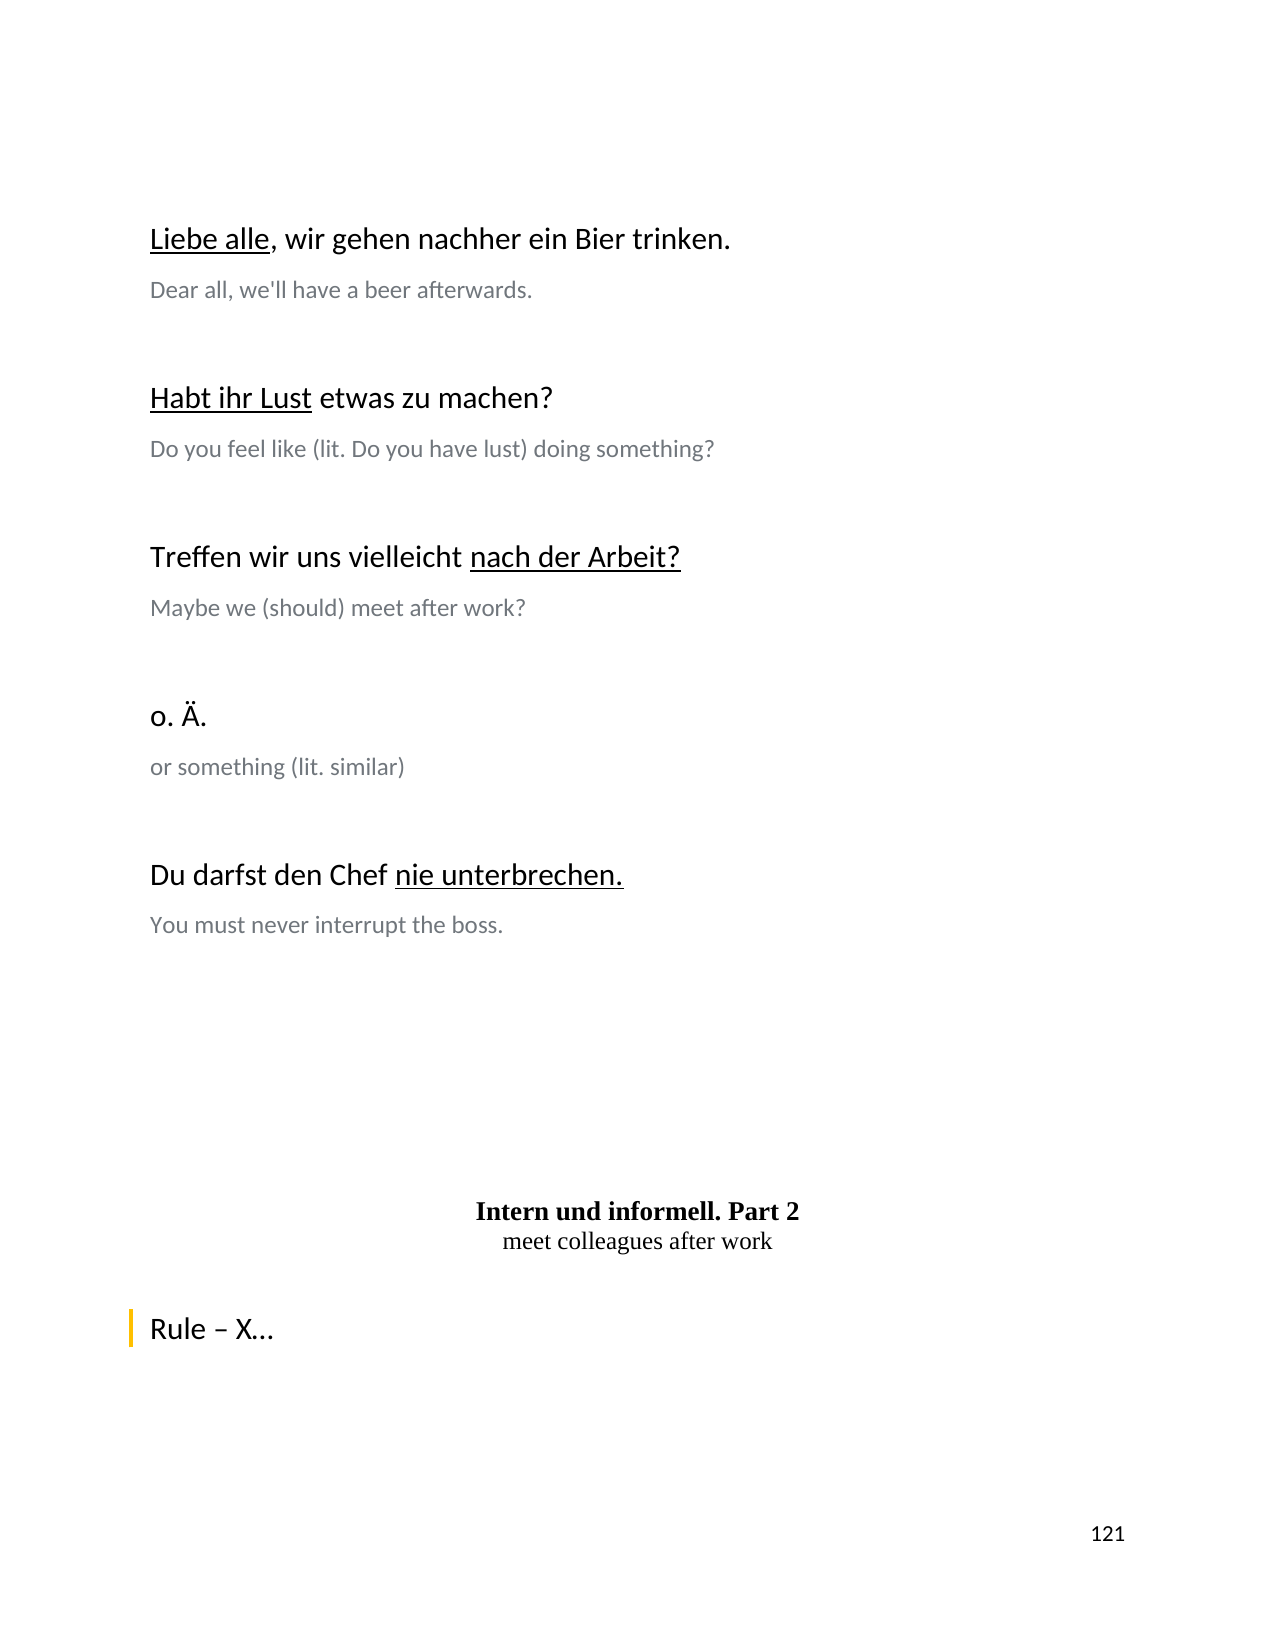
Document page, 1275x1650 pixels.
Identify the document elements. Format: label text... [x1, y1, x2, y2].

text or something (lit. similar) [150, 751, 1125, 781]
text Intern und informell. Part 2 [150, 1194, 1125, 1226]
text You must never interrupt the boss. [150, 909, 1125, 940]
text Du darfst den Chef nie unterbrechen. [150, 855, 1125, 893]
text Habt ihr Lust etwas zu machen? [150, 378, 1125, 416]
text Dear all, we'll have a beer afterwards. [150, 274, 1125, 305]
text meet colleagues after work [150, 1226, 1125, 1254]
text Liebe alle, wir gehen nachher ein Bier trinken. [150, 219, 1125, 257]
text Treffen wir uns vielleicht nach der Arbeit? [150, 537, 1125, 575]
text Do you feel like (lit. Do you have lust) doing something? [150, 433, 1125, 463]
text o. Ä. [150, 696, 1125, 734]
text Maybe we (should) meet after work? [150, 592, 1125, 622]
text Rule – X… [133, 1309, 1125, 1347]
